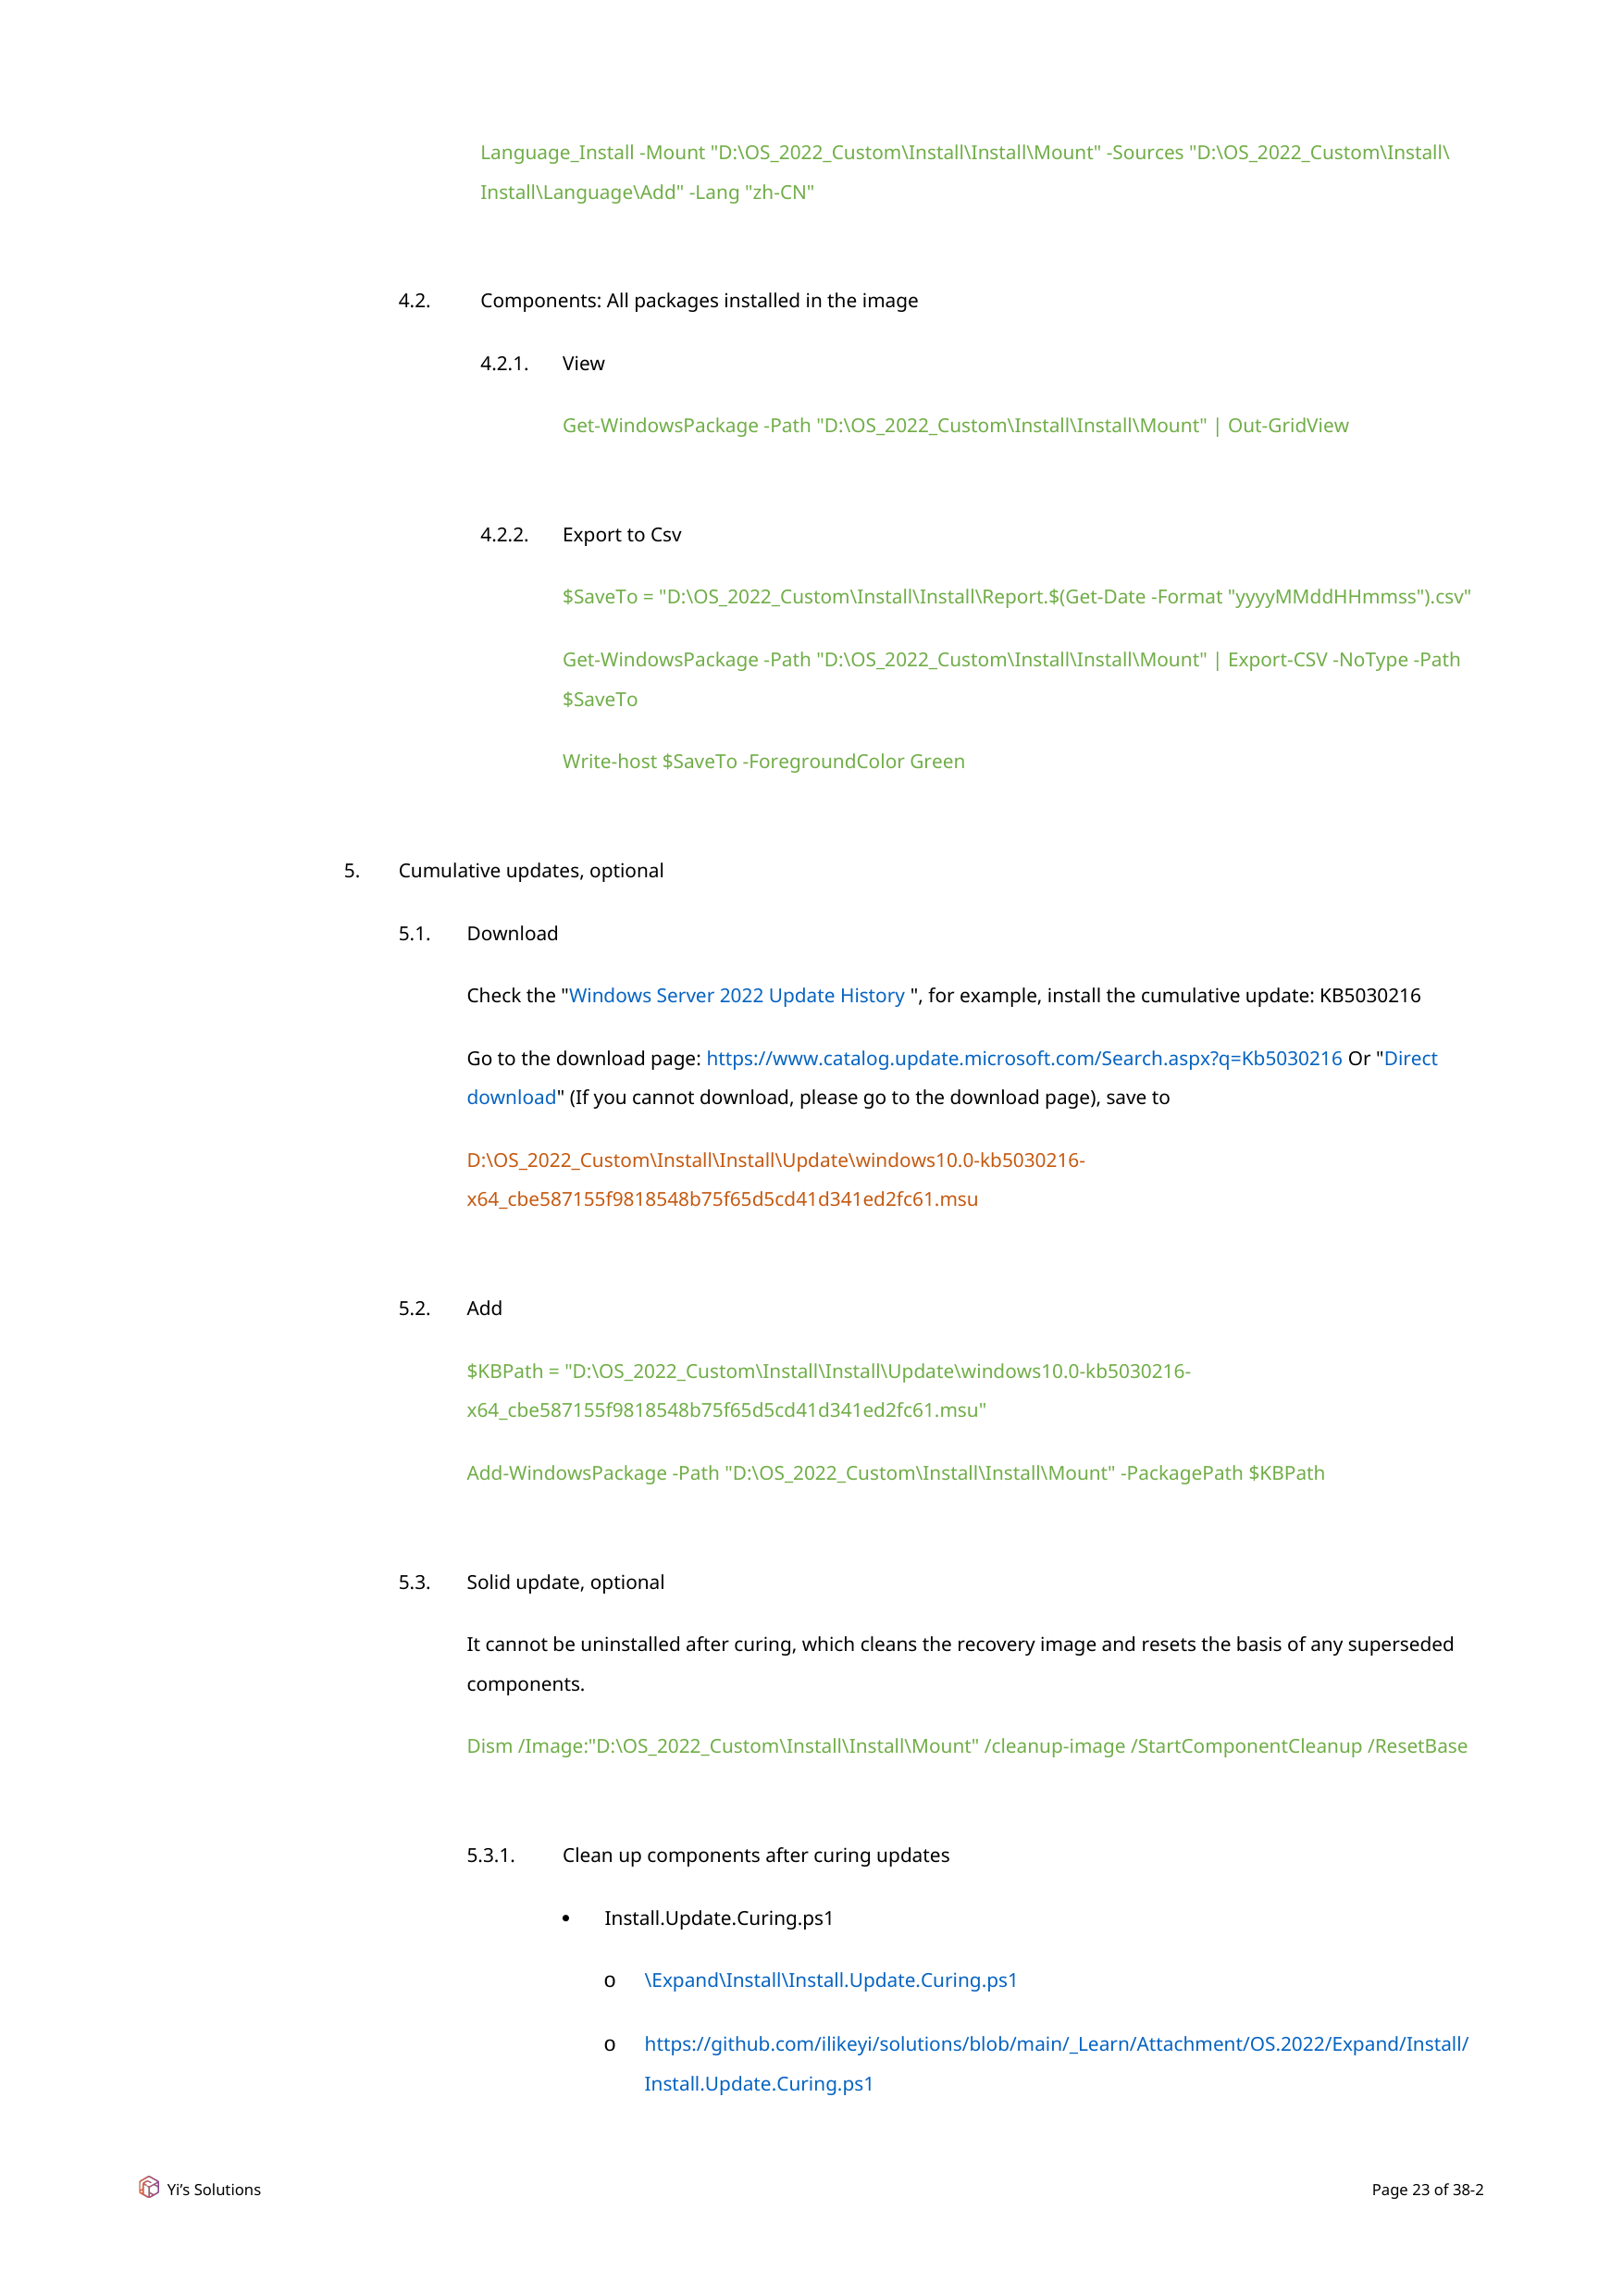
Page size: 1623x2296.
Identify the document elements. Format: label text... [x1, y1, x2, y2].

subtitle Components: All packages installed in the image [399, 287, 1484, 314]
subtitle Add [399, 1295, 1484, 1322]
text $SaveTo = "D:\OS_2022_Custom\Install\Install\Report.$(Get-Date -Format "yyyyMMddHHmmss").csv" [563, 584, 1484, 610]
picture [139, 2176, 159, 2198]
subtitle Download [399, 920, 1484, 946]
text Language_Install -Mount "D:\OS_2022_Custom\Install\Install\Mount" -Sources "D:\OS_2022_Custom\Install\Install\Language\Add" -Lang "zh-CN" [480, 139, 1484, 205]
list Add-WindowsPackage -Path "D:\OS_2022_Custom\Install\Install\Mount" -PackagePath $KBPath [466, 1459, 1484, 1486]
list Install.Update.Curing.ps1 [563, 1905, 1484, 1930]
text Write-host $SaveTo -ForegroundColor Green [563, 748, 1484, 775]
text Dism /Image:"D:\OS_2022_Custom\Install\Install\Mount" /cleanup-image /StartComponentCleanup /ResetBase [466, 1732, 1484, 1759]
subtitle View [480, 350, 1484, 376]
text It cannot be uninstalled after curing, which cleans the recovery image and resets the basis of any superseded components. [466, 1631, 1484, 1696]
text Get-WindowsPackage -Path "D:\OS_2022_Custom\Install\Install\Mount" | Export-CSV -NoType -Path $SaveTo [563, 646, 1484, 712]
list D:\OS_2022_Custom\Install\Install\Update\windows10.0-kb5030216-x64_cbe587155f9818548b75f65d5cd41d341ed2fc61.msu [466, 1147, 1484, 1212]
subtitle Clean up components after curing updates [466, 1842, 1484, 1868]
subtitle Solid update, optional [399, 1569, 1484, 1595]
text Get-WindowsPackage -Path "D:\OS_2022_Custom\Install\Install\Mount" | Out-GridView [563, 412, 1484, 439]
list Go to the download page: https://www.catalog.update.microsoft.com/Search.aspx?q=Kb5030216 Or "Direct download" (If you cannot download, please go to the download page), save to [466, 1045, 1484, 1111]
list Check the "Windows Server 2022 Update History ", for example, install the cumulative update: KB5030216 [466, 982, 1484, 1009]
list https://github.com/ilikeyi/solutions/blob/main/_Learn/Attachment/OS.2022/Expand/Install/Install.Update.Curing.ps1 [603, 2030, 1484, 2097]
list $KBPath = "D:\OS_2022_Custom\Install\Install\Update\windows10.0-kb5030216-x64_cbe587155f9818548b75f65d5cd41d341ed2fc61.msu" [466, 1358, 1484, 1423]
subtitle Export to Csv [480, 521, 1484, 547]
subtitle Cumulative updates, optional [344, 857, 1484, 883]
list \Expand\Install\Install.Update.Curing.ps1 [603, 1967, 1484, 1993]
